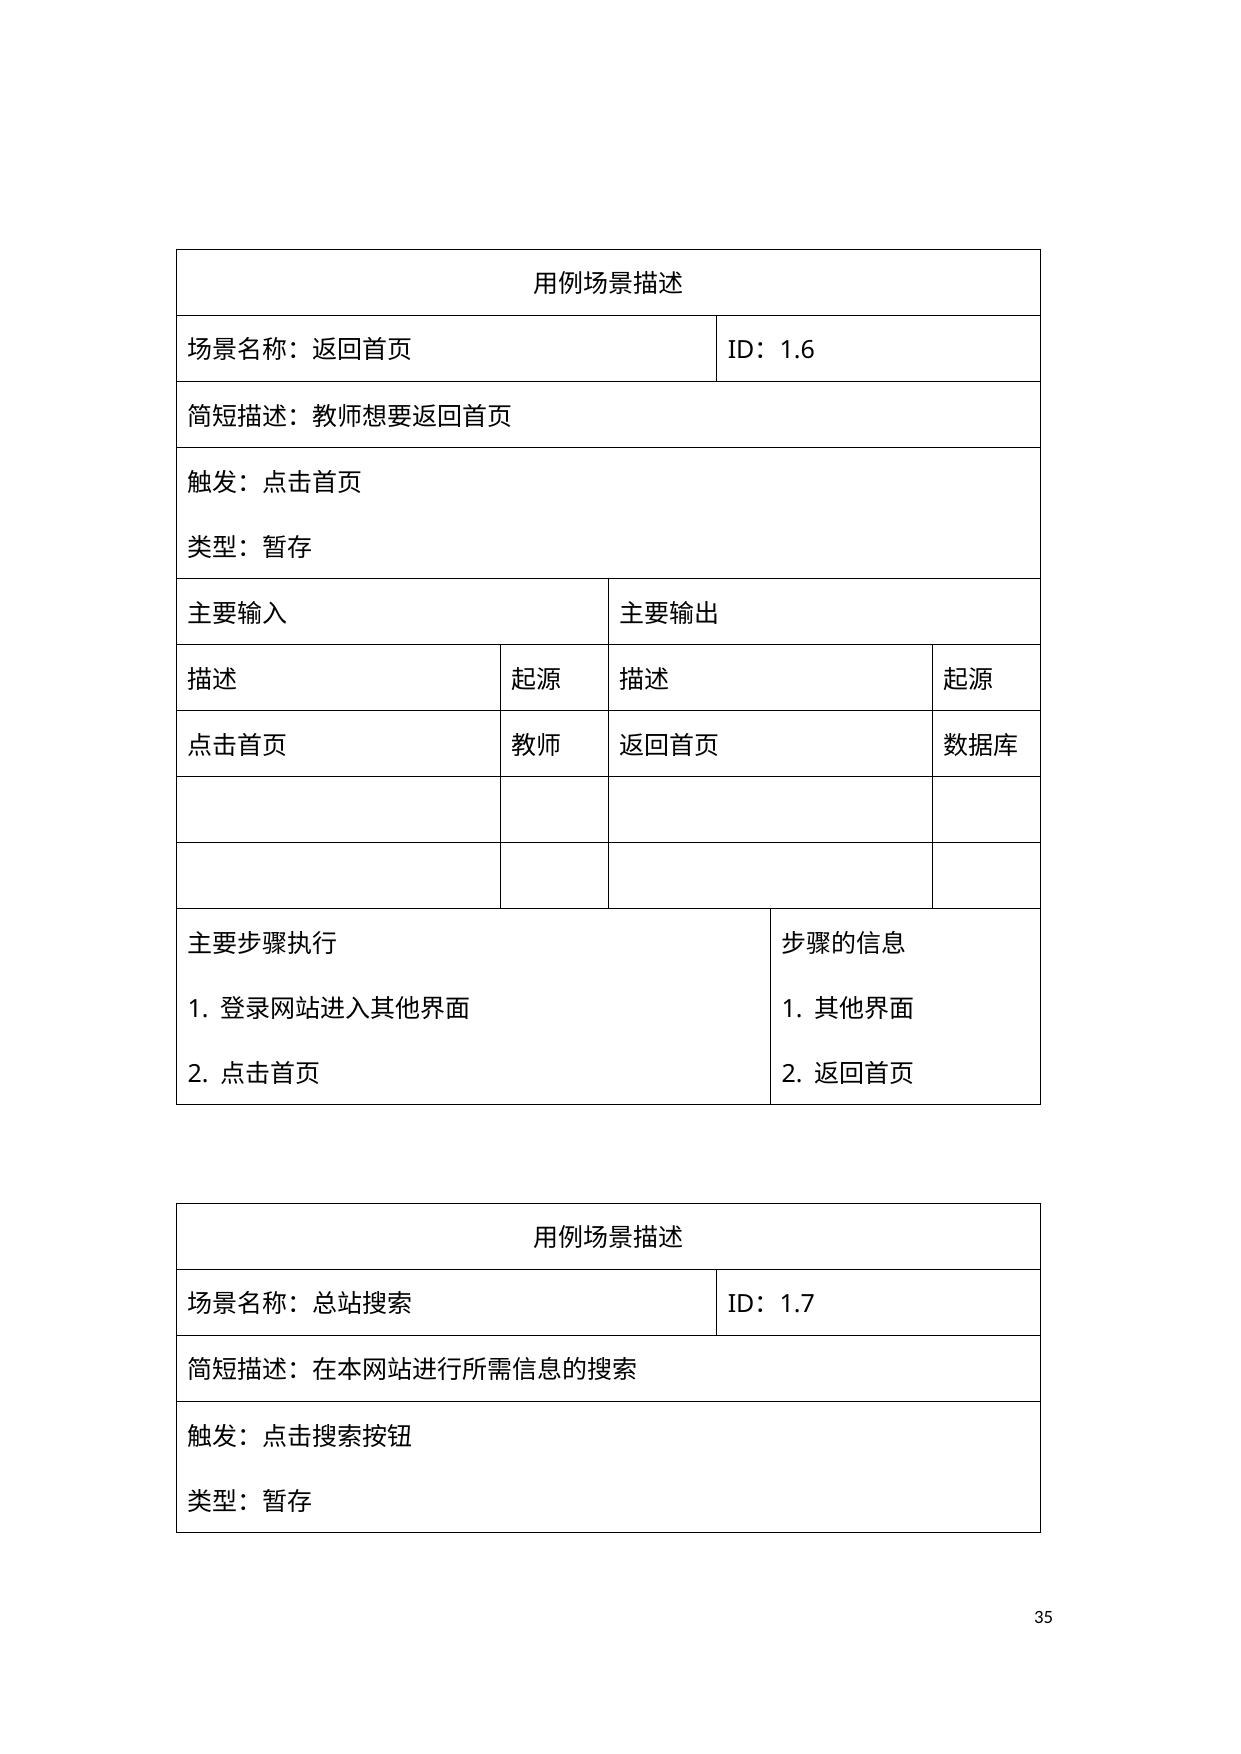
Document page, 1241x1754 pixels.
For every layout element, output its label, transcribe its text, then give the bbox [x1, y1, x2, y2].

table_cell 描述 [609, 645, 932, 710]
table_cell [933, 843, 1040, 908]
table_cell 起源 [933, 645, 1040, 710]
table_cell [609, 843, 932, 908]
table_cell 教师 [501, 711, 608, 776]
table_cell 主要步骤执行 登录网站进入其他界面 点击首页 [177, 909, 770, 1104]
table_cell 场景名称：返回首页 [177, 316, 716, 381]
table_cell [501, 777, 608, 842]
table_cell 返回首页 [609, 711, 932, 776]
table_cell 简短描述：教师想要返回首页 [177, 382, 1040, 447]
table_cell 触发：点击首页 类型：暂存 [177, 448, 1040, 578]
table_cell [933, 777, 1040, 842]
table_cell 数据库 [933, 711, 1040, 776]
table_cell 主要输入 [177, 579, 608, 644]
table_cell [177, 777, 500, 842]
table_cell ID：1.7 [717, 1270, 1040, 1334]
table_cell 简短描述：在本网站进行所需信息的搜索 [177, 1336, 1040, 1401]
table_cell 描述 [177, 645, 500, 710]
table_cell [609, 777, 932, 842]
table_cell 主要输出 [609, 579, 1040, 644]
table_cell 场景名称：总站搜索 [177, 1270, 716, 1334]
table_cell [177, 843, 500, 908]
table_cell 点击首页 [177, 711, 500, 776]
table_cell 步骤的信息 其他界面 返回首页 [771, 909, 1040, 1104]
table_header 用例场景描述 [177, 1204, 1040, 1268]
table_cell 触发：点击搜索按钮 类型：暂存 [177, 1402, 1040, 1532]
table_cell ID：1.6 [717, 316, 1040, 381]
table_cell [501, 843, 608, 908]
table_header 用例场景描述 [177, 250, 1040, 314]
table_cell 起源 [501, 645, 608, 710]
